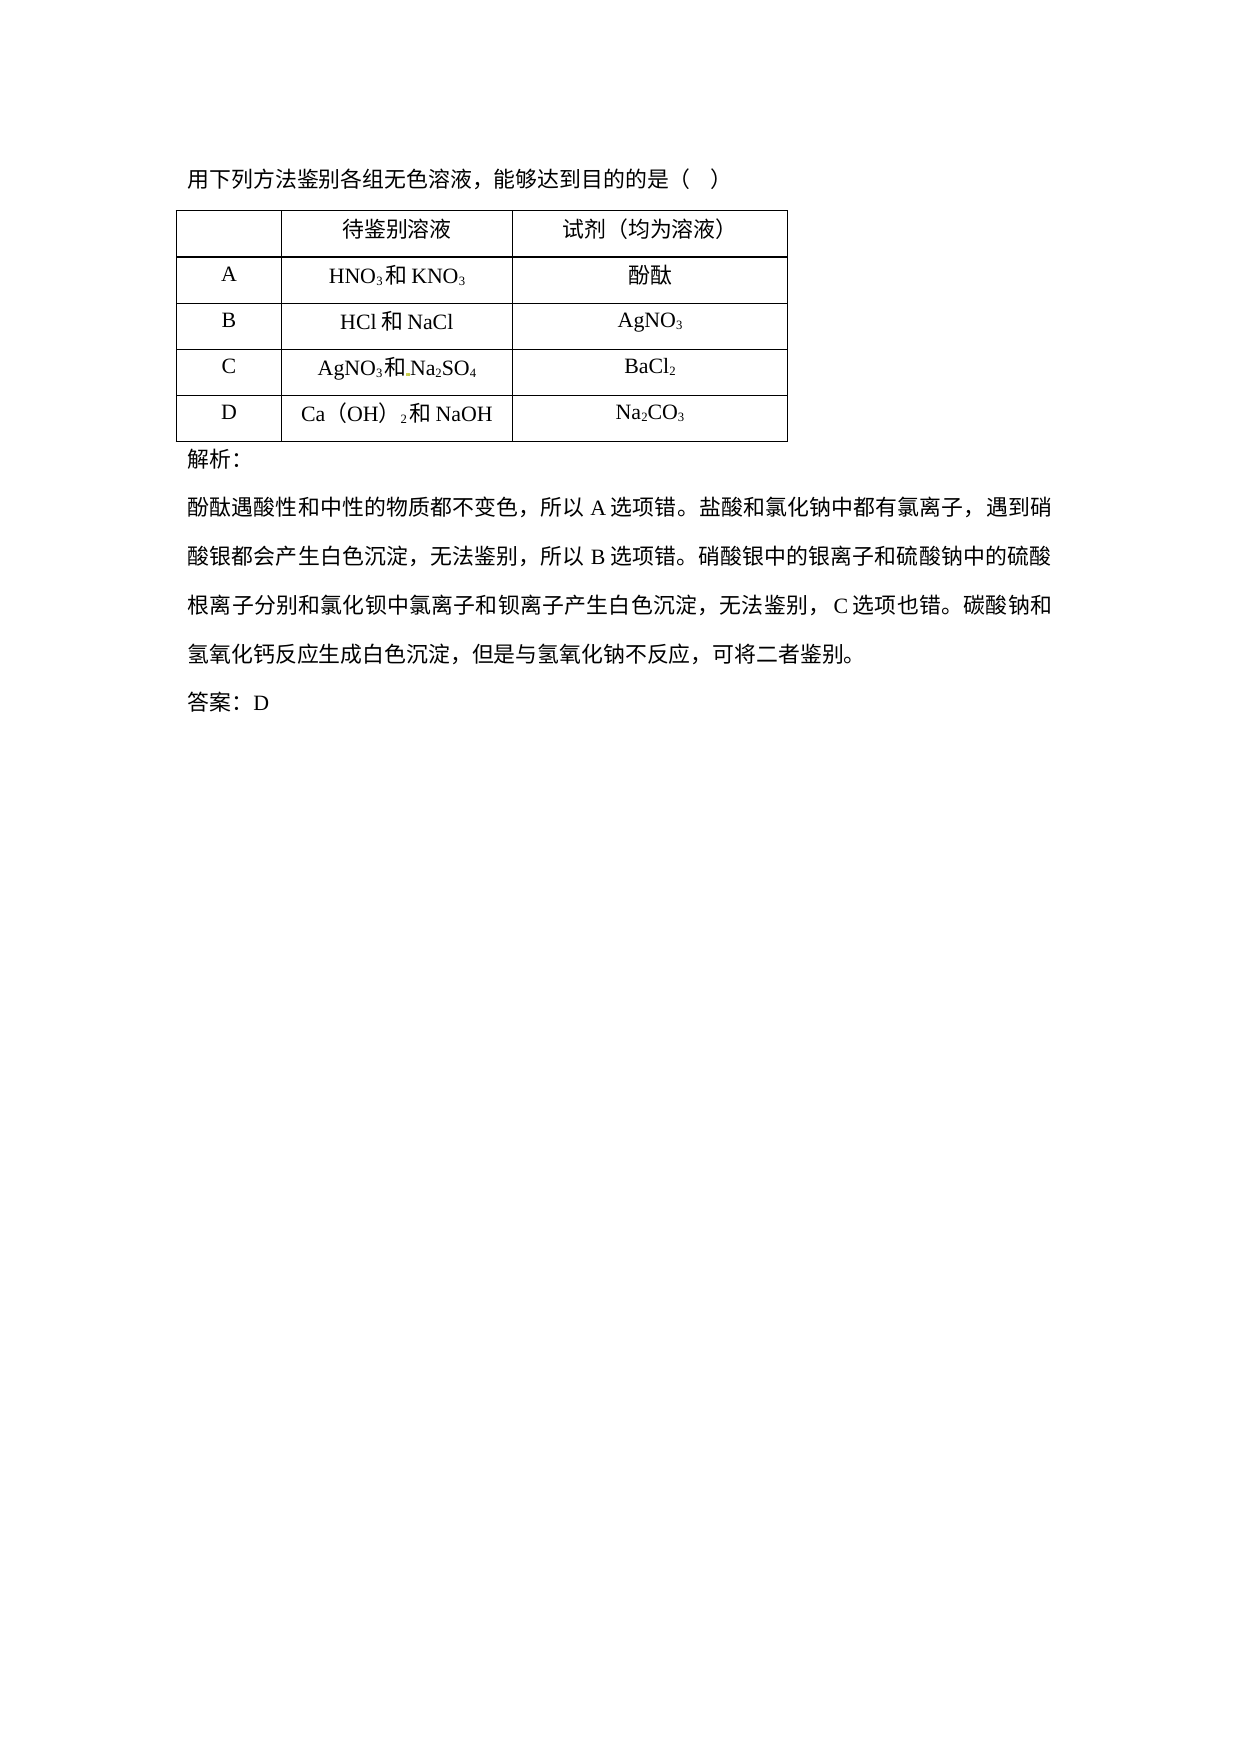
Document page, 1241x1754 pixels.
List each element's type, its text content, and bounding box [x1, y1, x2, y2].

table_cell D [177, 396, 281, 441]
table_cell 酚酞 [513, 258, 787, 302]
table_cell Ca（OH）2和NaOH [282, 396, 512, 441]
text 酚酞遇酸性和中性的物质都不变色，所以A选项错。盐酸和氯化钠中都有氯离子，遇到硝酸银都会产生白色沉淀，无法鉴别，所以B选项错。硝酸银中的银离子和硫酸钠中的硫酸根离子分别和氯化钡中氯离子和钡离子产生白色沉淀，无法鉴别，C选项也错。碳酸钠和氢氧化钙反应生成白色沉淀，但是与氢氧化钠不反应，可将二者鉴别。 [187, 490, 1053, 669]
text 用下列方法鉴别各组无色溶液，能够达到目的的是（ ） [187, 162, 1053, 194]
table_cell Na2CO3 [513, 396, 787, 441]
table_cell C [177, 350, 281, 394]
table_header 试剂（均为溶液） [513, 211, 787, 256]
table_cell HNO3和KNO3 [282, 258, 512, 302]
table_cell AgNO3 [513, 304, 787, 348]
table_cell AgNO3和Na2SO4 [282, 350, 512, 394]
table_cell B [177, 304, 281, 348]
text 解析： [187, 442, 1053, 474]
table_cell HCl和NaCl [282, 304, 512, 348]
table_header 待鉴别溶液 [282, 211, 512, 256]
table_cell A [177, 258, 281, 302]
text 答案：D [187, 684, 1053, 717]
table_header [177, 211, 281, 256]
table_cell BaCl2 [513, 350, 787, 394]
